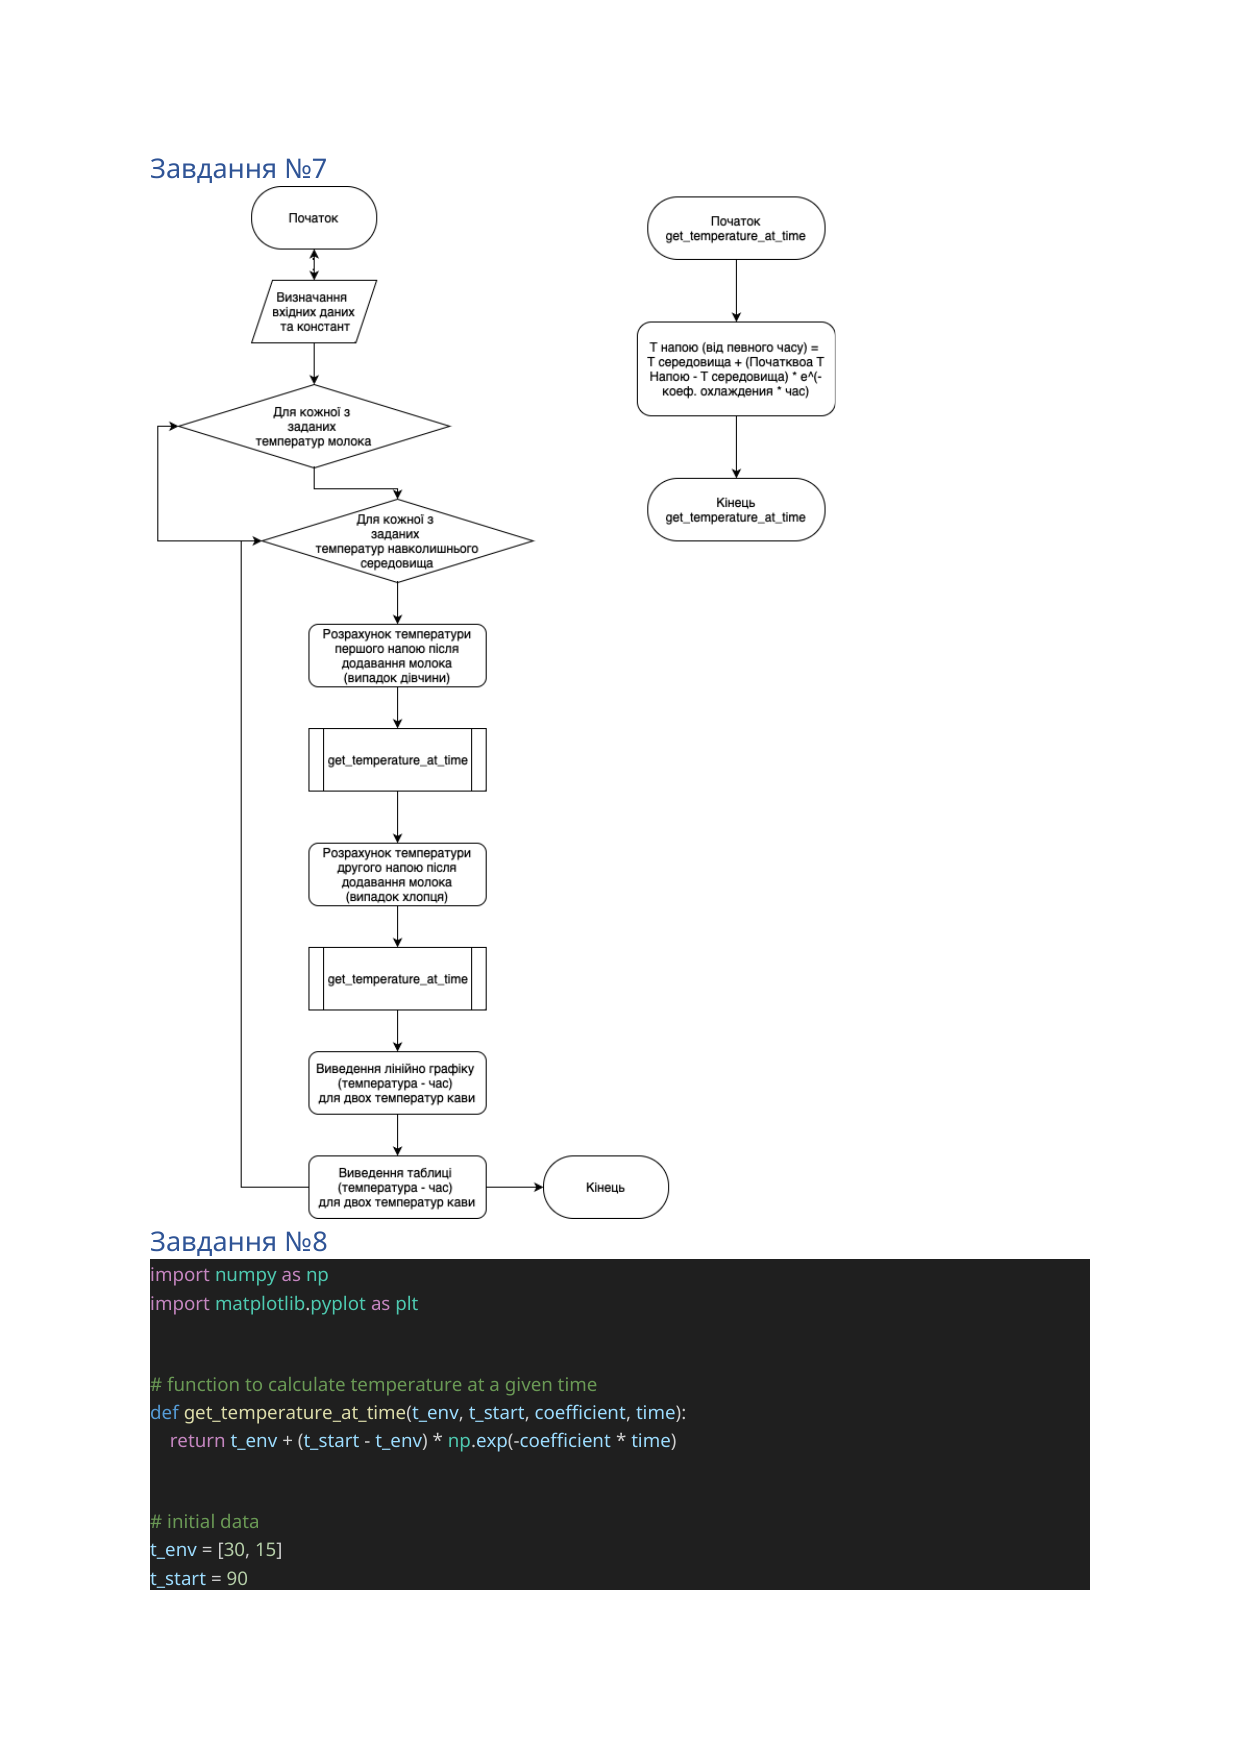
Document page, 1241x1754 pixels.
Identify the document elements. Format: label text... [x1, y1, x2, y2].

text # function to calculate temperature at a given time [150, 1368, 1090, 1397]
text def get_temperature_at_time(t_env, t_start, coefficient, time): [150, 1397, 1090, 1425]
picture [150, 186, 836, 1219]
text # initial data [150, 1506, 1090, 1534]
text return t_env + (t_start - t_env) * np.exp(-coefficient * time) [150, 1425, 1090, 1453]
subtitle Завдання №7 [150, 150, 1090, 187]
text import numpy as np [150, 1259, 1090, 1287]
text import matplotlib.pyplot as plt [150, 1287, 1090, 1315]
text t_start = 90 [150, 1562, 1090, 1590]
subtitle Завдання №8 [150, 1222, 1090, 1259]
text t_env = [30, 15] [150, 1534, 1090, 1562]
